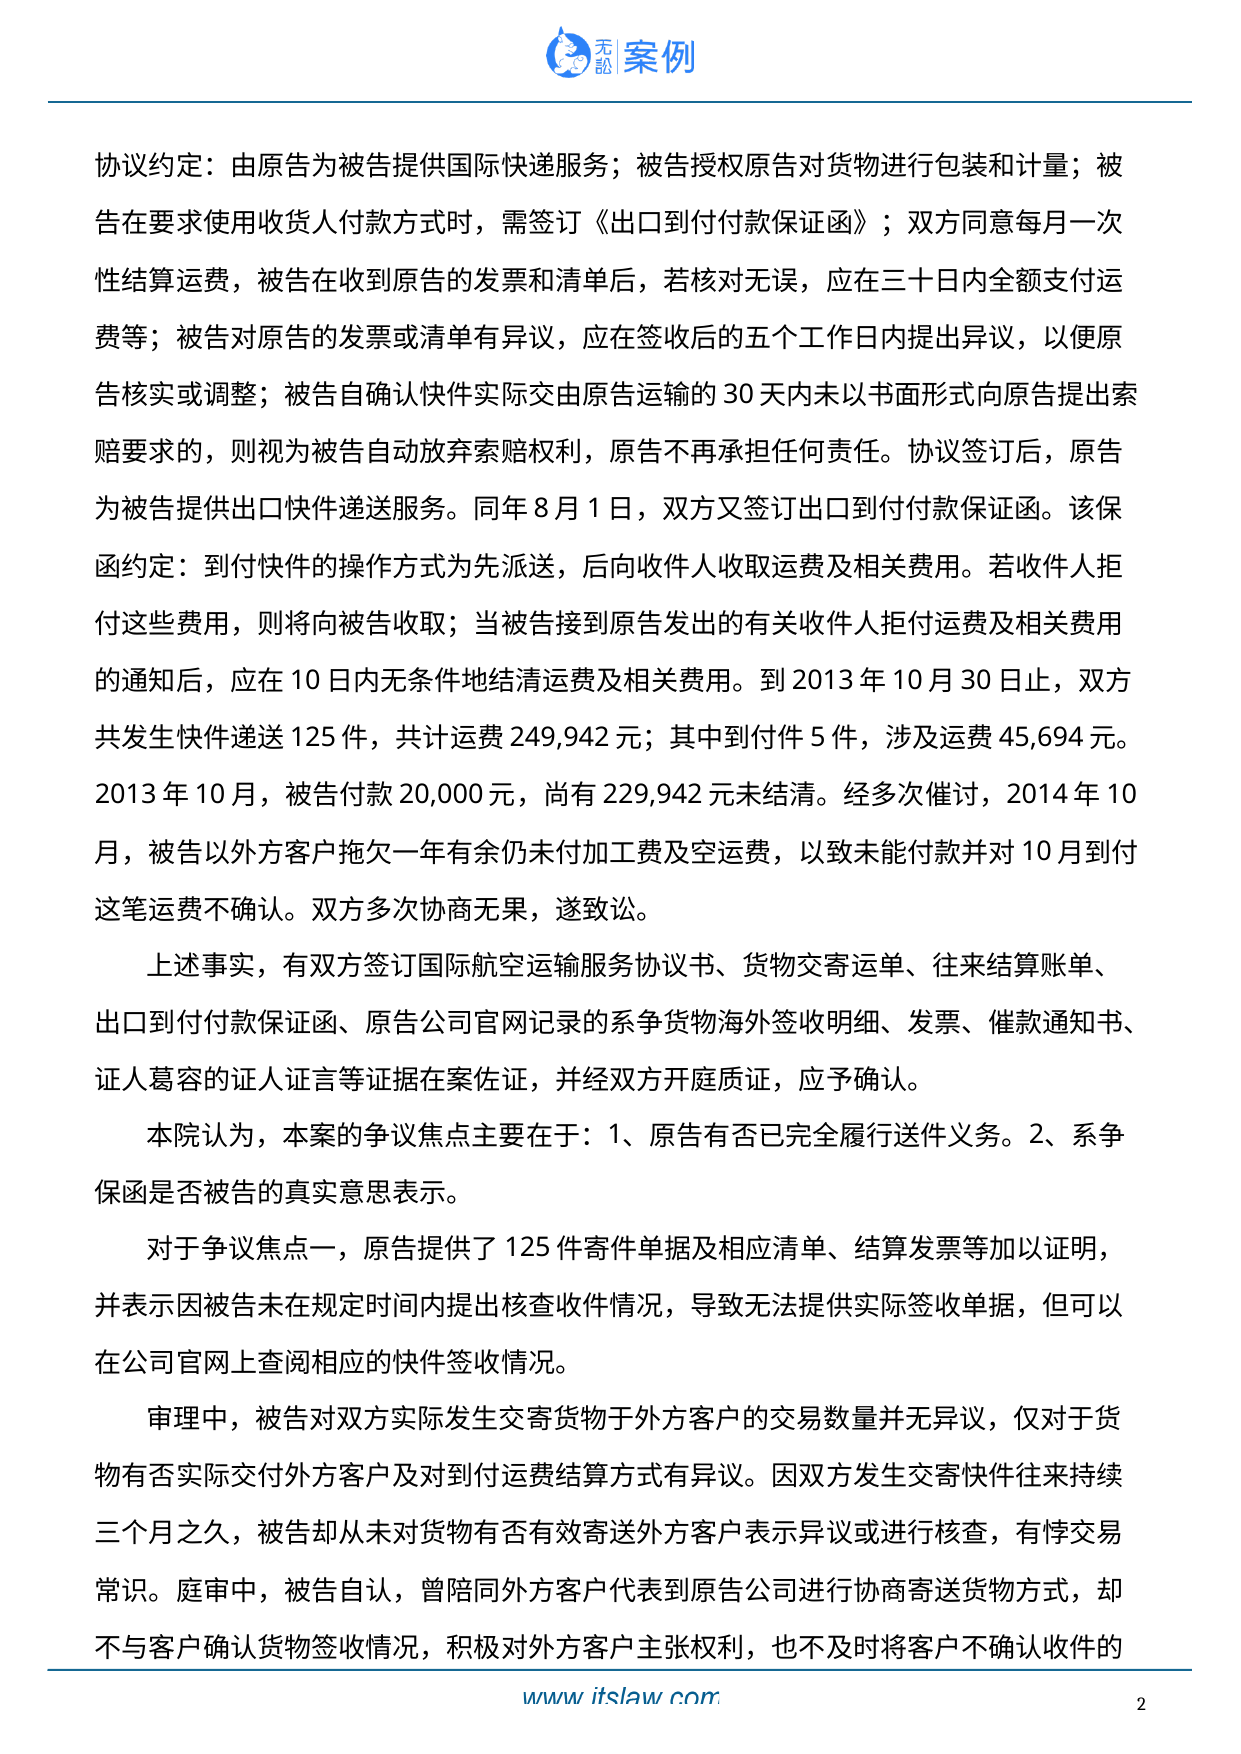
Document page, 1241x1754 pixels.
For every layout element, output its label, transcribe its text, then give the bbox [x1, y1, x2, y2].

text 上述事实，有双方签订国际航空运输服务协议书、货物交寄运单、往来结算账单、出口到付付款保证函、原告公司官网记录的系争货物海外签收明细、发票、催款通知书、证人葛容的证人证言等证据在案佐证，并经双方开庭质证，应予确认。 [94, 941, 1146, 1099]
picture [523, 1687, 720, 1704]
text 本院认为，本案的争议焦点主要在于：1、原告有否已完全履行送件义务。2、系争保函是否被告的真实意思表示。 [94, 1111, 1146, 1213]
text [94, 1394, 1146, 1667]
text 对于争议焦点一，原告提供了125件寄件单据及相应清单、结算发票等加以证明，并表示因被告未在规定时间内提出核查收件情况，导致无法提供实际签收单据，但可以在公司官网上查阅相应的快件签收情况。 [94, 1224, 1146, 1383]
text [94, 85, 1146, 929]
picture [546, 26, 694, 78]
